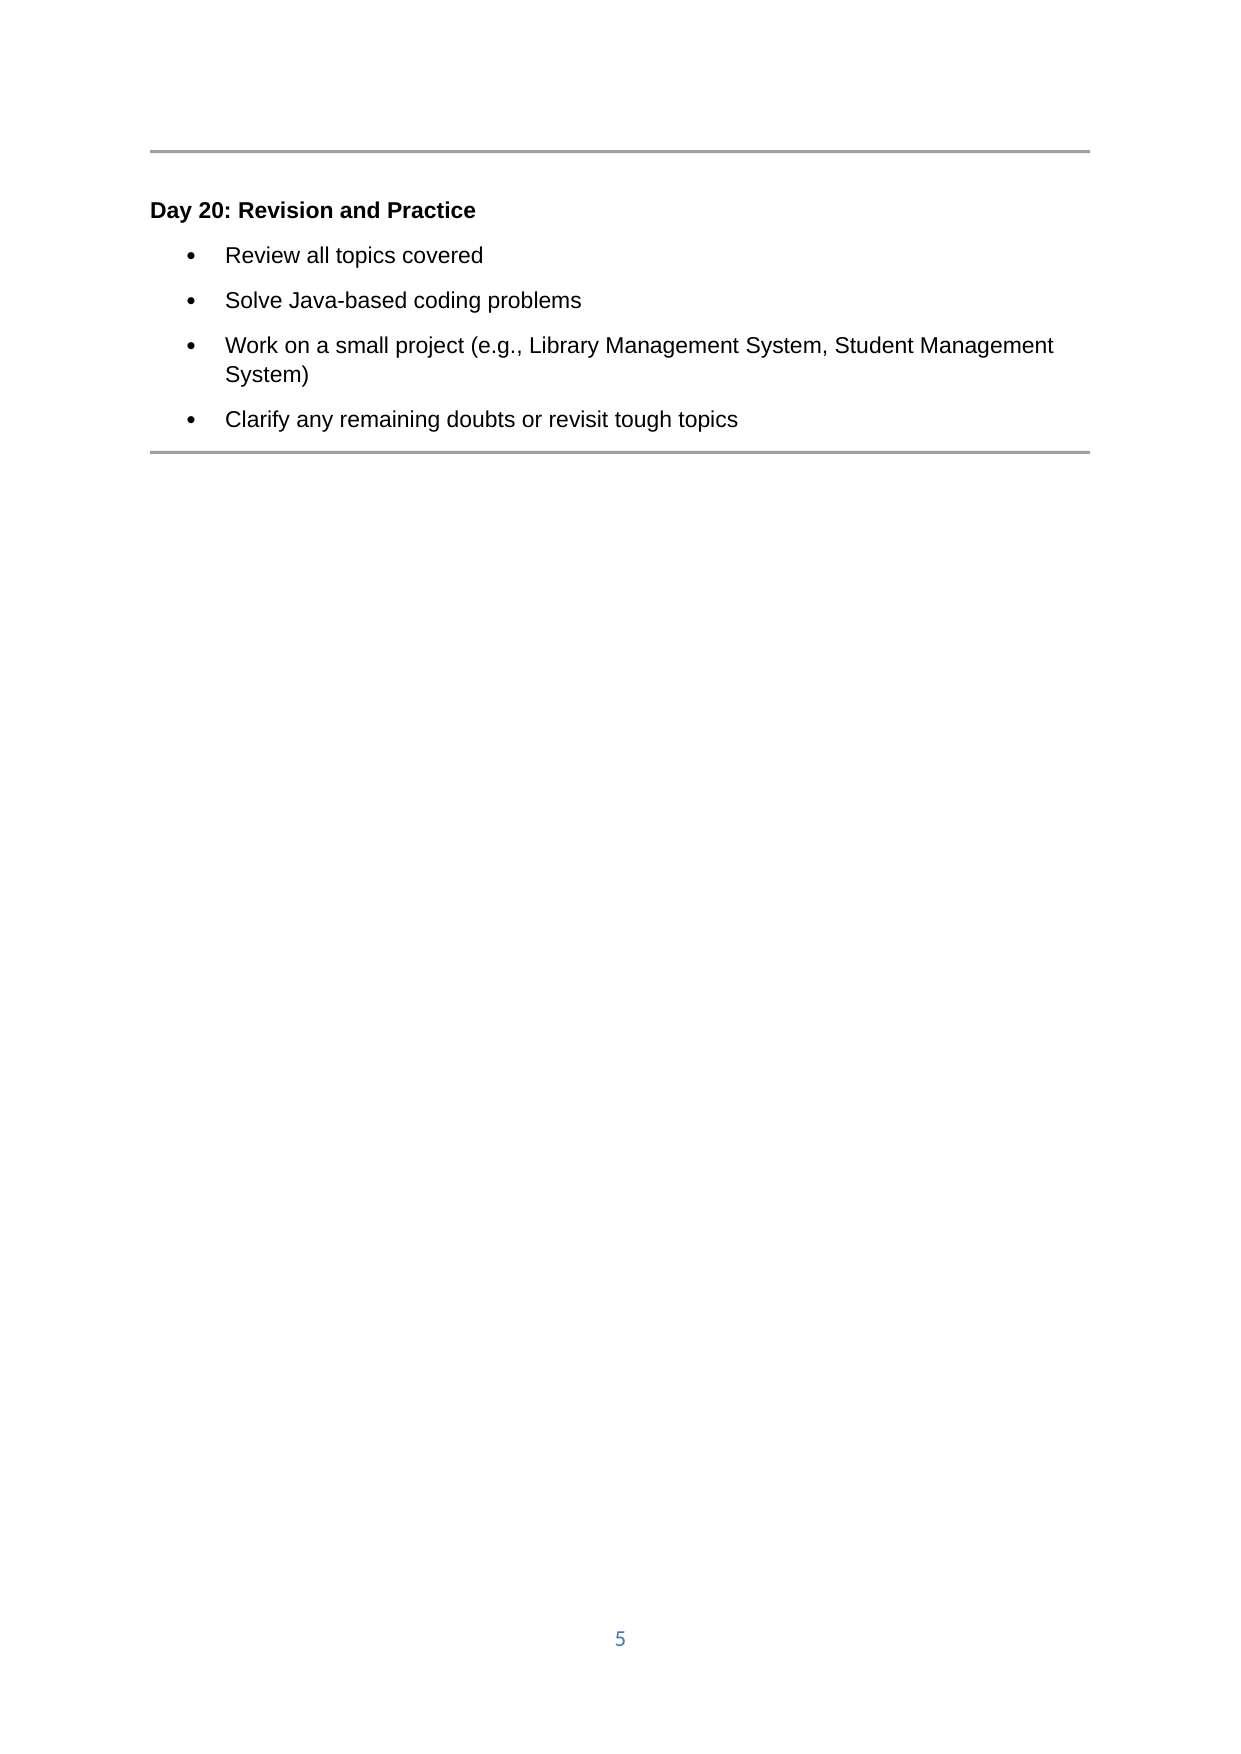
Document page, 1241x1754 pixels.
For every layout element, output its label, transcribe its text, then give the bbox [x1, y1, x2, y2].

list Review all topics covered [187, 242, 1090, 268]
list Solve Java-based coding problems [187, 287, 1090, 313]
text Day 20: Revision and Practice [150, 197, 1090, 223]
list Clarify any remaining doubts or revisit tough topics [187, 406, 1090, 432]
list Work on a small project (e.g., Library Management System, Student Management System) [187, 332, 1090, 387]
